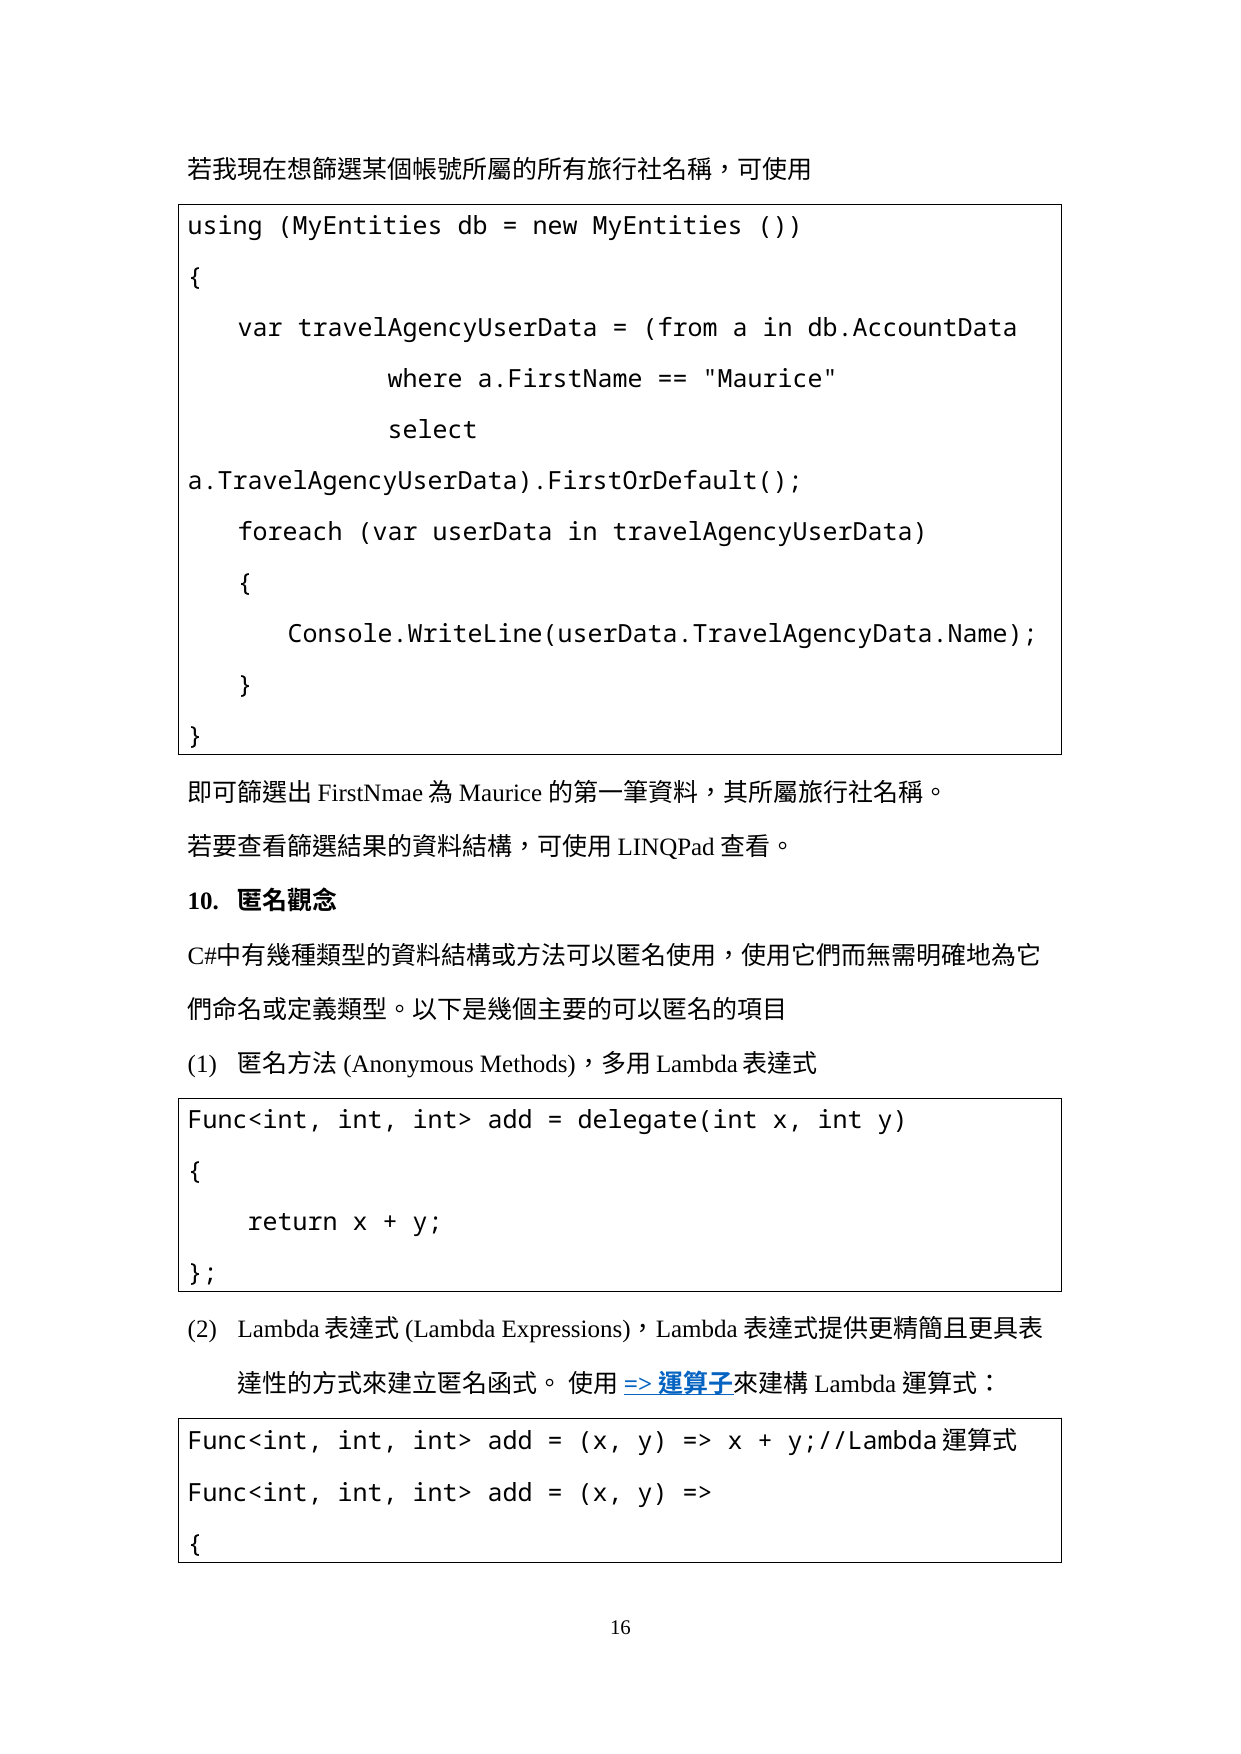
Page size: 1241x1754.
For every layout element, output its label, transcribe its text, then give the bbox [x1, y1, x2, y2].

text }; [179, 1251, 1061, 1291]
text foreach (var userData in travelAgencyUserData) [179, 511, 1061, 548]
text where a.FirstName == "Maurice" [179, 357, 1061, 395]
text Func<int, int, int> add = (x, y) => x + y;//Lambda運算式 [179, 1419, 1061, 1457]
text Func<int, int, int> add = (x, y) => [179, 1472, 1061, 1509]
text using (MyEntities db = new MyEntities ()) [179, 205, 1061, 242]
text C#中有幾種類型的資料結構或方法可以匿名使用，使用它們而無需明確地為它們命名或定義類型。以下是幾個主要的可以匿名的項目 [187, 935, 1053, 1026]
text 若我現在想篩選某個帳號所屬的所有旅行社名稱，可使用 [187, 150, 1053, 186]
text Func<int, int, int> add = delegate(int x, int y) [179, 1099, 1061, 1136]
subtitle 匿名觀念 [187, 881, 1053, 917]
text return x + y; [179, 1200, 1061, 1238]
text var travelAgencyUserData = (from a in db.AccountData [179, 306, 1061, 344]
text { [179, 255, 1061, 293]
text } [179, 715, 1061, 754]
text { [179, 562, 1061, 599]
text 若要查看篩選結果的資料結構，可使用LINQPad查看。 [187, 826, 1053, 863]
text } [179, 664, 1061, 701]
text Console.WriteLine(userData.TravelAgencyData.Name); [179, 613, 1061, 650]
text select a.TravelAgencyUserData).FirstOrDefault(); [179, 408, 1061, 497]
text { [179, 1149, 1061, 1187]
list 匿名方法 (Anonymous Methods)，多用Lambda表達式 [187, 1044, 1053, 1080]
text { [179, 1523, 1061, 1562]
text 即可篩選出FirstNmae為 Maurice 的第一筆資料，其所屬旅行社名稱。 [187, 772, 1053, 808]
list Lambda表達式 (Lambda Expressions)，Lambda 表達式提供更精簡且更具表達性的方式來建立匿名函式。 使用 => 運算子來建構 Lambda 運算式： [187, 1309, 1053, 1399]
